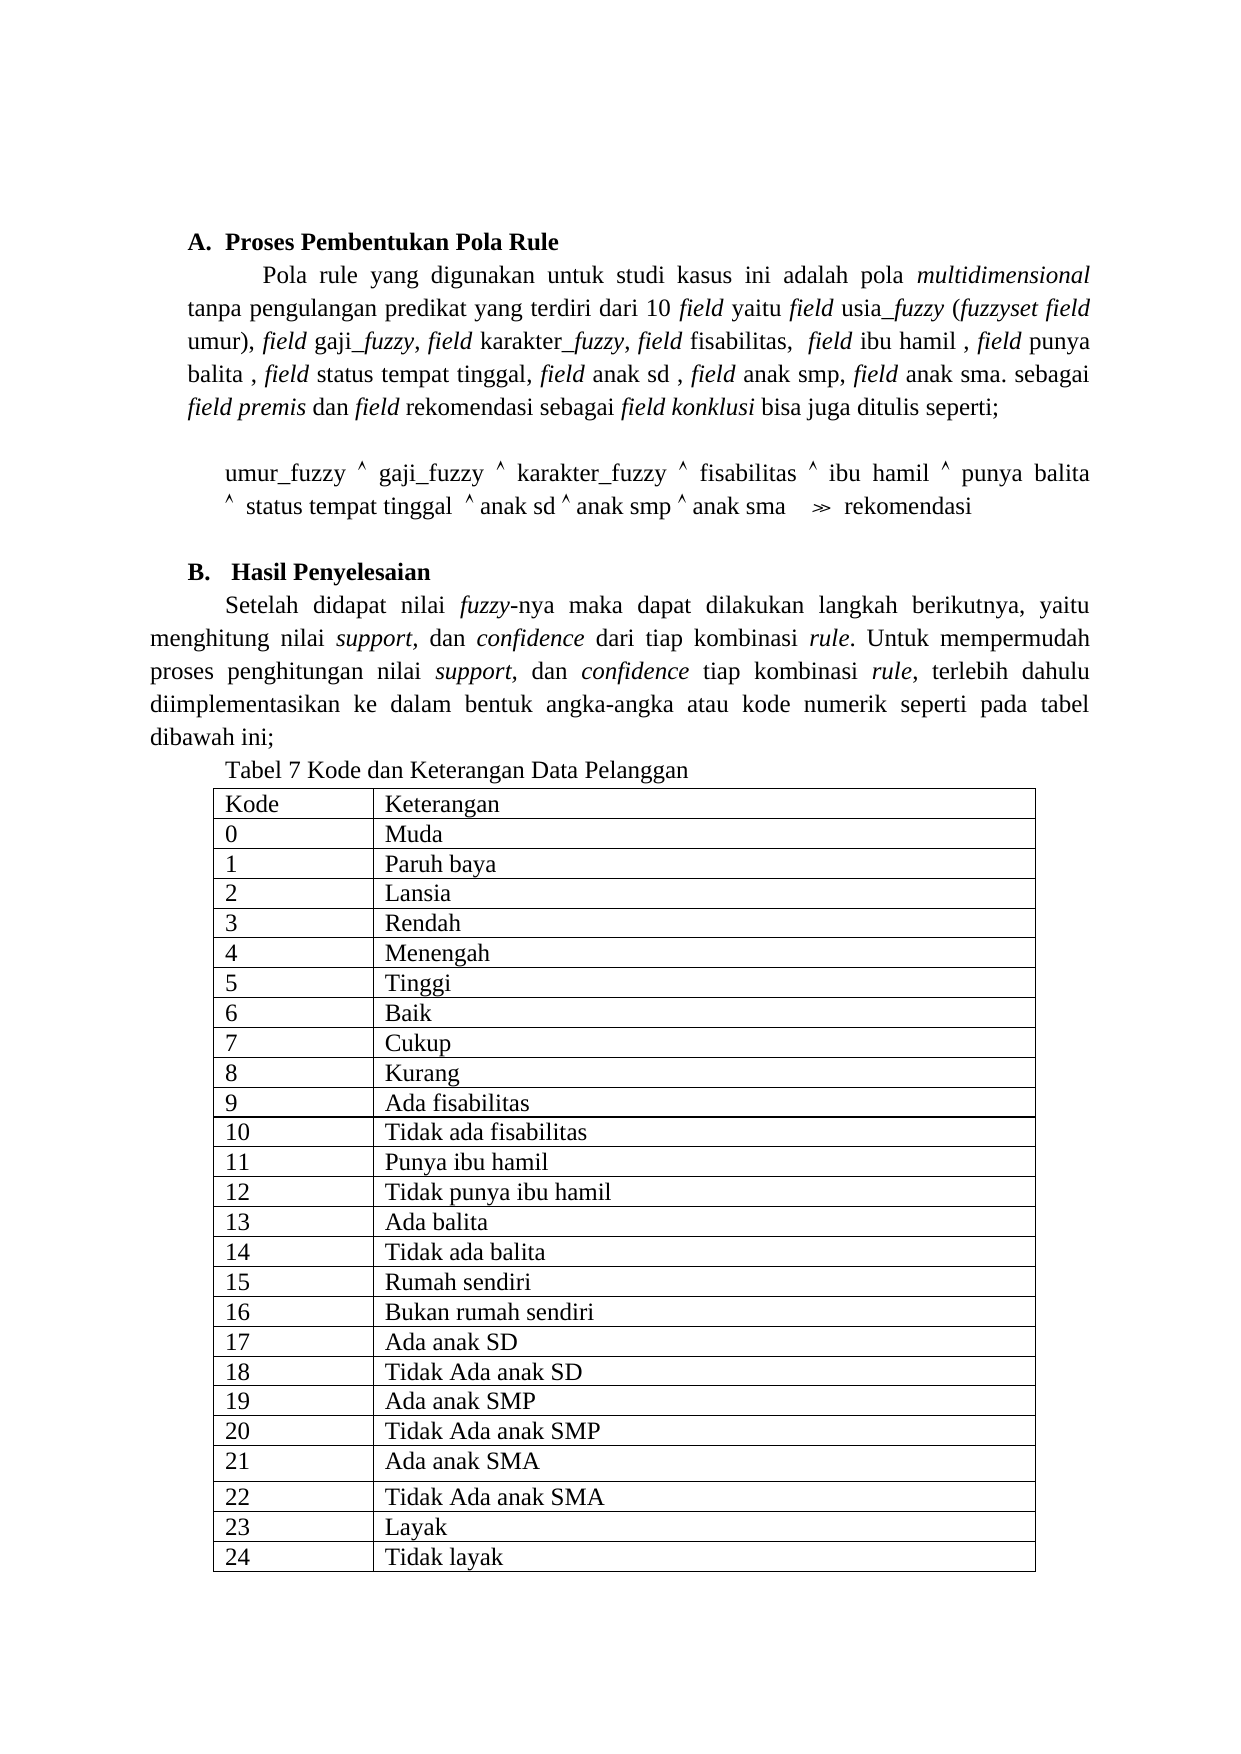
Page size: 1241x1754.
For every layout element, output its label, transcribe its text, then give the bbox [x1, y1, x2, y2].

table_cell Tidak ada balita [374, 1237, 1035, 1266]
table_cell Layak [374, 1512, 1035, 1541]
table_cell Tidak ada fisabilitas [374, 1118, 1035, 1146]
table_cell 19 [214, 1386, 373, 1415]
table_header Kode [214, 789, 373, 818]
table_cell Baik [374, 998, 1035, 1027]
table_cell Punya ibu hamil [374, 1147, 1035, 1176]
text umur_fuzzy gaji_fuzzy karakter_fuzzy fisabilitas  ibu hamil  punya balita status tempat tinggal anak sd  anak smp  anak sma rekomendasi [225, 458, 1090, 519]
table_cell 17 [214, 1327, 373, 1356]
table_cell Rendah [374, 909, 1035, 937]
text Setelah didapat nilai fuzzy-nya maka dapat dilakukan langkah berikutnya, yaitu menghitung nilai support, dan confidence dari tiap kombinasi rule. Untuk mempermudah proses penghitungan nilai support, dan confidence tiap kombinasi rule, terlebih dahulu diimplementasikan ke dalam bentuk angka-angka atau kode numerik seperti pada tabel dibawah ini; [150, 590, 1090, 751]
table_cell Tidak Ada anak SMP [374, 1416, 1035, 1445]
table_cell Paruh baya [374, 849, 1035, 877]
table_cell 3 [214, 909, 373, 937]
table_cell Rumah sendiri [374, 1267, 1035, 1296]
table_cell 6 [214, 998, 373, 1027]
table_cell Muda [374, 819, 1035, 848]
table_cell 18 [214, 1357, 373, 1385]
table_cell Ada fisabilitas [374, 1088, 1035, 1116]
table_cell 11 [214, 1147, 373, 1176]
table_cell Tidak Ada anak SD [374, 1357, 1035, 1385]
table_header Keterangan [374, 789, 1035, 818]
table_cell Tidak punya ibu hamil [374, 1177, 1035, 1206]
table_cell 4 [214, 938, 373, 967]
table_cell Bukan rumah sendiri [374, 1297, 1035, 1326]
table_cell Tidak Ada anak SMA [374, 1482, 1035, 1511]
table_cell 9 [214, 1088, 373, 1116]
table_cell Tidak layak [374, 1542, 1035, 1571]
table_cell 1 [214, 849, 373, 877]
list Hasil Penyelesaian [187, 557, 1090, 586]
table_cell Ada anak SD [374, 1327, 1035, 1356]
text Pola rule yang digunakan untuk studi kasus ini adalah pola multidimensional tanpa pengulangan predikat yang terdiri dari 10 field yaitu field usia_fuzzy (fuzzyset field umur), field gaji_fuzzy, field karakter_fuzzy, field fisabilitas, field ibu hamil , field punya balita , field status tempat tinggal, field anak sd , field anak smp, field anak sma. sebagai field premis dan field rekomendasi sebagai field konklusi bisa juga ditulis seperti; [187, 260, 1090, 421]
table_cell 10 [214, 1118, 373, 1146]
table_cell 14 [214, 1237, 373, 1266]
table_cell 13 [214, 1207, 373, 1236]
table_cell 21 [214, 1446, 373, 1481]
table_cell Ada anak SMP [374, 1386, 1035, 1415]
table_cell 8 [214, 1058, 373, 1087]
table_cell 20 [214, 1416, 373, 1445]
table_cell 16 [214, 1297, 373, 1326]
table_cell 0 [214, 819, 373, 848]
table_cell Cukup [374, 1028, 1035, 1057]
table_cell Lansia [374, 879, 1035, 907]
list Tabel 7 Kode dan Keterangan Data Pelanggan [225, 755, 1090, 784]
table_cell Ada balita [374, 1207, 1035, 1236]
table_cell 12 [214, 1177, 373, 1206]
table_cell Kurang [374, 1058, 1035, 1087]
table_cell 5 [214, 968, 373, 997]
table_cell 22 [214, 1482, 373, 1511]
table_cell 15 [214, 1267, 373, 1296]
table_cell 2 [214, 879, 373, 907]
table_cell Tinggi [374, 968, 1035, 997]
table_cell 23 [214, 1512, 373, 1541]
list Proses Pembentukan Pola Rule [187, 227, 1090, 255]
table_cell 24 [214, 1542, 373, 1571]
table_cell 7 [214, 1028, 373, 1057]
table_cell Ada anak SMA [374, 1446, 1035, 1481]
table_cell Menengah [374, 938, 1035, 967]
